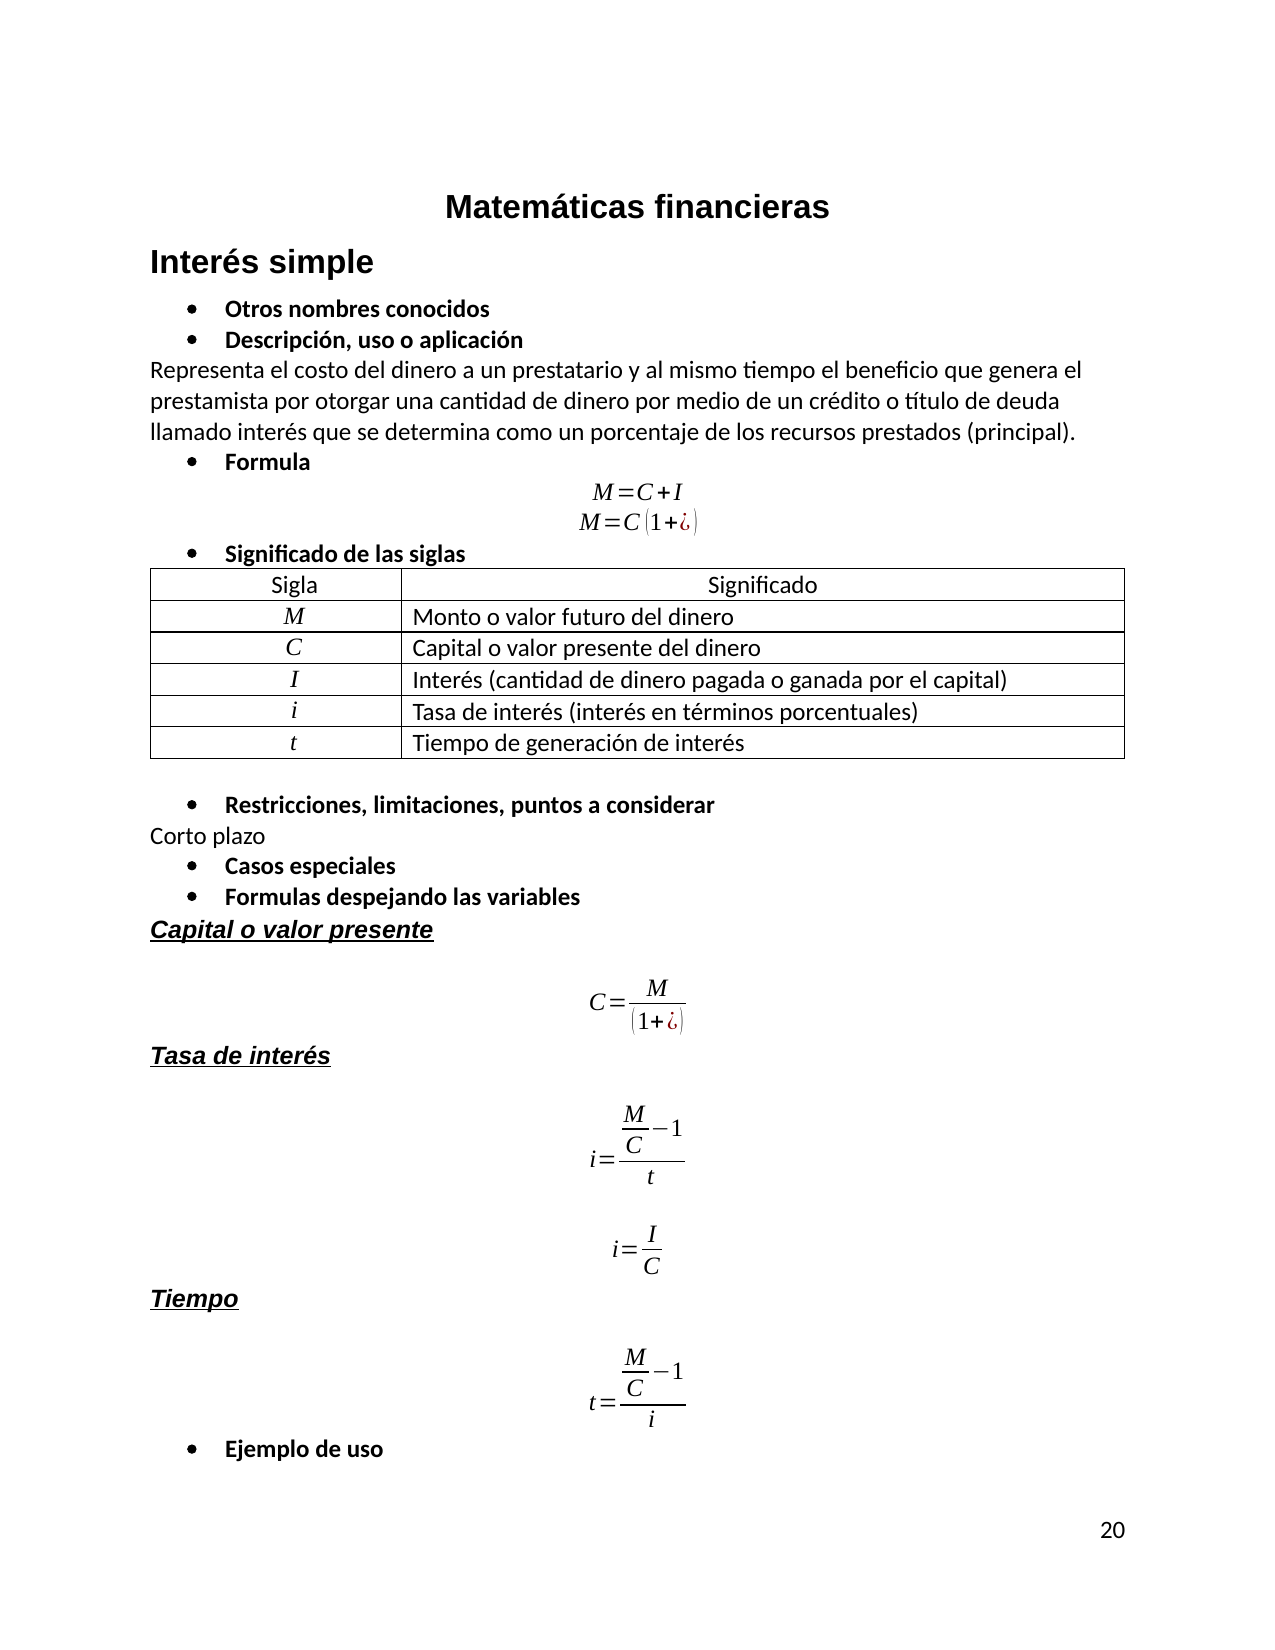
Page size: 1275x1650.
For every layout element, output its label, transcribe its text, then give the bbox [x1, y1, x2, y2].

table_cell Tasa de interés (interés en términos porcentuales) [402, 696, 1124, 726]
table_header Sigla [151, 569, 401, 600]
list Formula [187, 446, 1125, 477]
list Descripción, uso o aplicación [187, 324, 1125, 354]
list Formulas despejando las variables [187, 881, 1125, 911]
table_cell [151, 696, 401, 726]
list Casos especiales [187, 850, 1125, 881]
subtitle Interés simple [150, 243, 1125, 281]
subtitle Matemáticas financieras [150, 187, 1125, 226]
table_cell Tiempo de generación de interés [402, 727, 1124, 758]
list Significado de las siglas [187, 538, 1125, 568]
table_cell Monto o valor futuro del dinero [402, 601, 1124, 631]
list Restricciones, limitaciones, puntos a considerar [187, 789, 1125, 820]
table_cell [151, 633, 401, 663]
table_cell Capital o valor presente del dinero [402, 633, 1124, 663]
text Corto plazo [150, 820, 1125, 850]
list Ejemplo de uso [187, 1433, 1125, 1464]
subtitle Tasa de interés [150, 1041, 1125, 1070]
subtitle Capital o valor presente [150, 916, 1125, 944]
table_cell [151, 664, 401, 694]
table_cell Interés (cantidad de dinero pagada o ganada por el capital) [402, 664, 1124, 694]
list Otros nombres conocidos [187, 293, 1125, 324]
table_header Significado [402, 569, 1124, 600]
table_cell [151, 601, 401, 631]
text Representa el costo del dinero a un prestatario y al mismo tiempo el beneficio que genera el prestamista por otorgar una cantidad de dinero por medio de un crédito o título de deuda llamado interés que se determina como un porcentaje de los recursos prestados (principal). [150, 354, 1125, 446]
subtitle Tiempo [150, 1284, 1125, 1313]
table_cell [151, 727, 401, 758]
